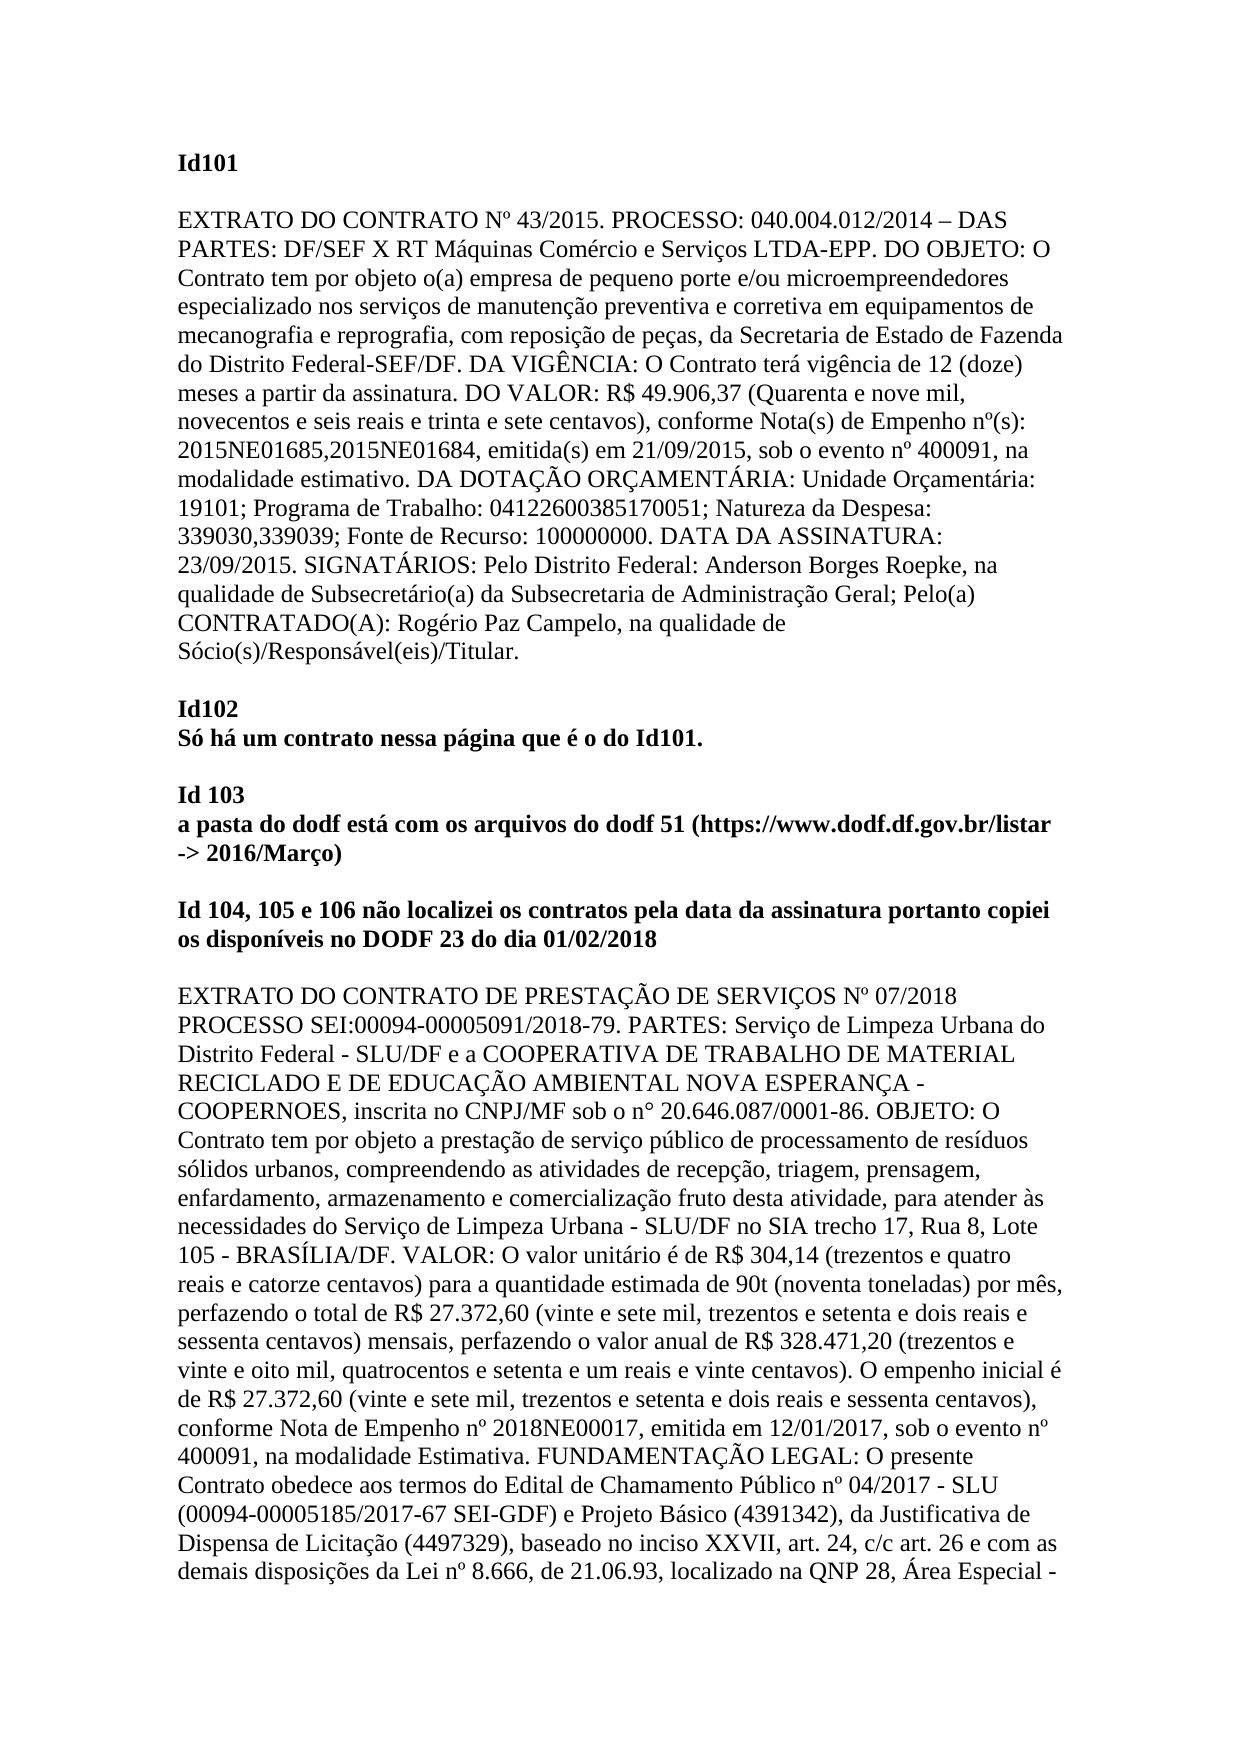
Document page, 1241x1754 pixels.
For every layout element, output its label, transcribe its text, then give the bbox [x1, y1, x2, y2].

text Id 104, 105 e 106 não localizei os contratos pela data da assinatura portanto copiei os disponíveis no DODF 23 do dia 01/02/2018 [177, 895, 1063, 953]
text Id101 [177, 148, 1063, 176]
text Id102 [177, 694, 1063, 723]
text a pasta do dodf está com os arquivos do dodf 51 (https://www.dodf.df.gov.br/listar -> 2016/Março) [177, 809, 1063, 866]
text Só há um contrato nessa página que é o do Id101. [177, 723, 1063, 751]
text Id 103 [177, 780, 1063, 809]
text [177, 981, 1063, 1585]
text EXTRATO DO CONTRATO Nº 43/2015. PROCESSO: 040.004.012/2014 – DAS PARTES: DF/SEF X RT Máquinas Comércio e Serviços LTDA-EPP. DO OBJETO: O Contrato tem por objeto o(a) empresa de pequeno porte e/ou microempreendedores especializado nos serviços de manutenção preventiva e corretiva em equipamentos de mecanografia e reprografia, com reposição de peças, da Secretaria de Estado de Fazenda do Distrito Federal-SEF/DF. DA VIGÊNCIA: O Contrato terá vigência de 12 (doze) meses a partir da assinatura. DO VALOR: R$ 49.906,37 (Quarenta e nove mil, novecentos e seis reais e trinta e sete centavos), conforme Nota(s) de Empenho nº(s): 2015NE01685,2015NE01684, emitida(s) em 21/09/2015, sob o evento nº 400091, na modalidade estimativo. DA DOTAÇÃO ORÇAMENTÁRIA: Unidade Orçamentária: 19101; Programa de Trabalho: 04122600385170051; Natureza da Despesa: 339030,339039; Fonte de Recurso: 100000000. DATA DA ASSINATURA: 23/09/2015. SIGNATÁRIOS: Pelo Distrito Federal: Anderson Borges Roepke, na qualidade de Subsecretário(a) da Subsecretaria de Administração Geral; Pelo(a) CONTRATADO(A): Rogério Paz Campelo, na qualidade de Sócio(s)/Responsável(eis)/Titular. [177, 205, 1063, 665]
